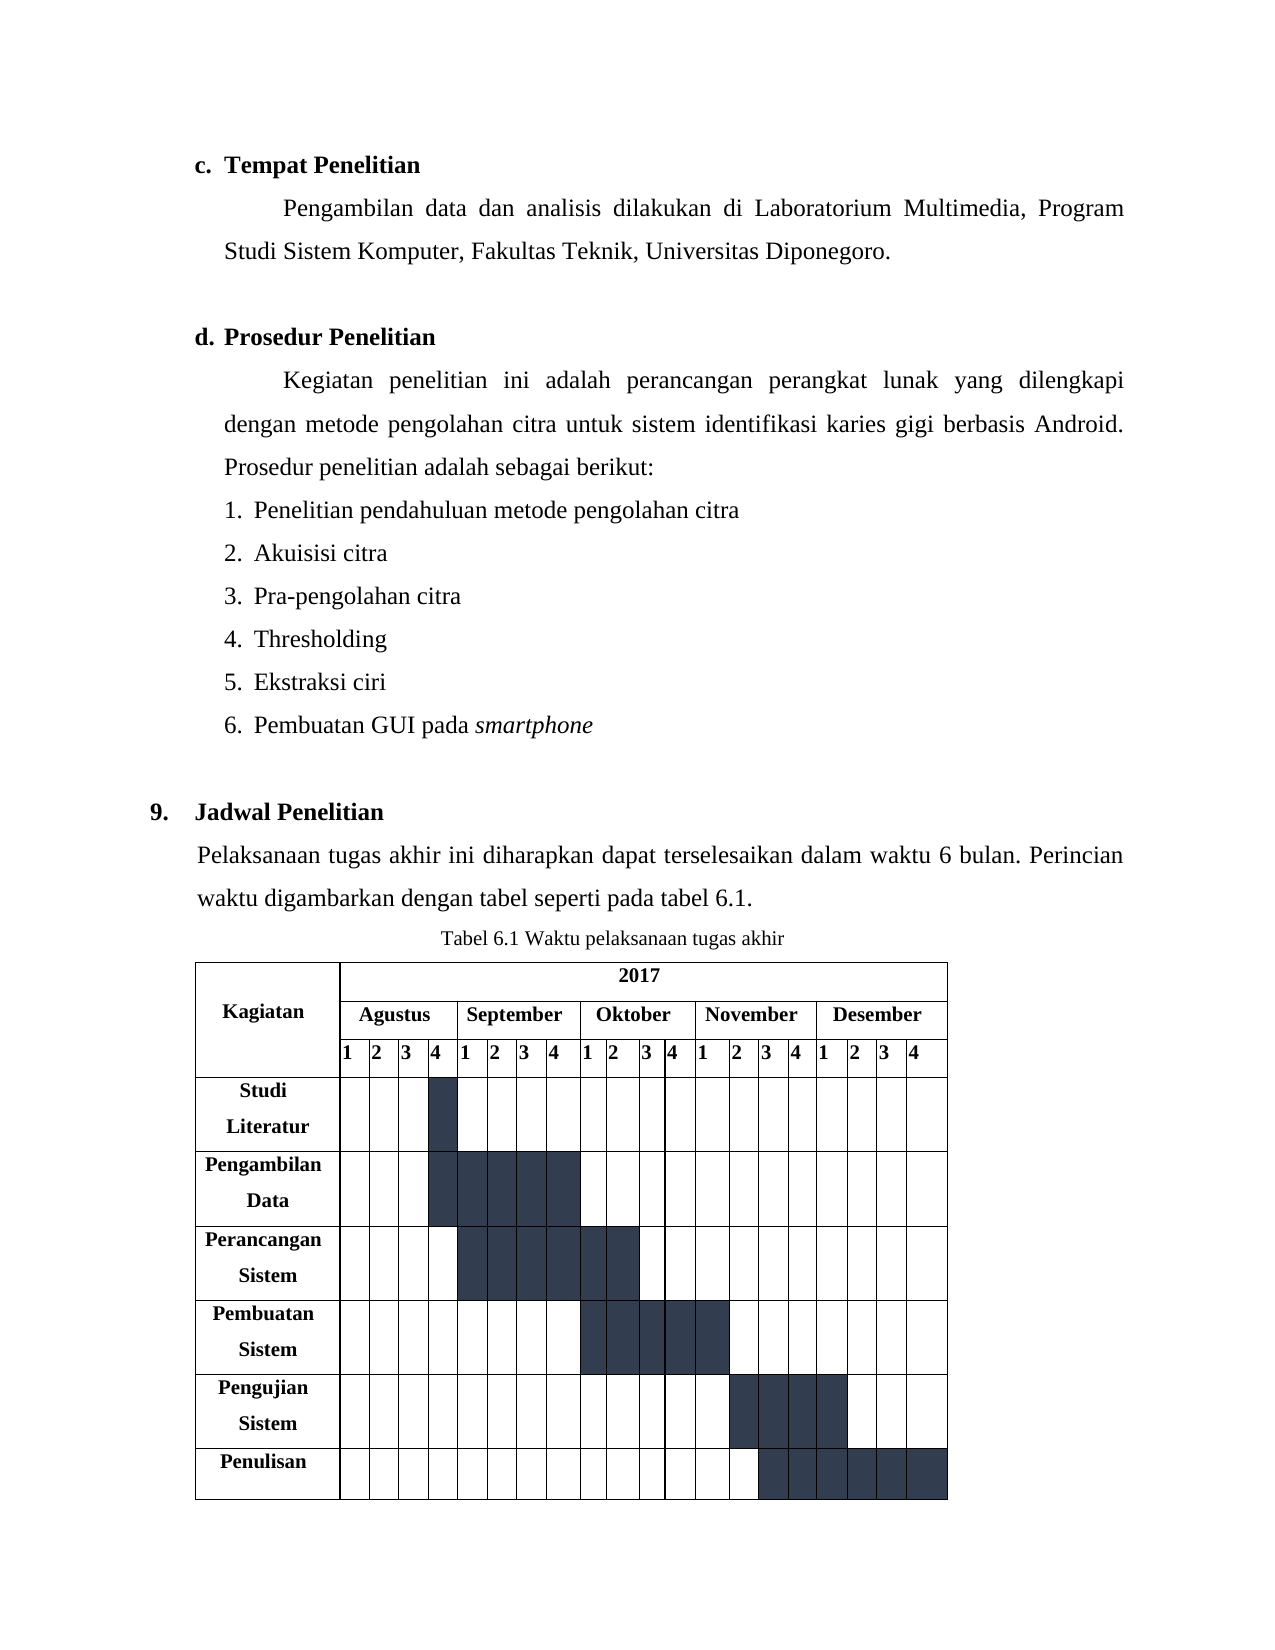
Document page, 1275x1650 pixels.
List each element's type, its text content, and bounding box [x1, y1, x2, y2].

table_cell 2 [730, 1040, 758, 1077]
table_cell Pembuatan Sistem [196, 1301, 339, 1374]
table_cell [341, 1227, 369, 1300]
table_cell [789, 1375, 816, 1448]
table_cell [547, 1152, 580, 1226]
table_cell [907, 1152, 947, 1226]
table_cell [341, 1152, 369, 1226]
table_cell [789, 1078, 816, 1151]
list Thresholding [224, 624, 1125, 653]
table_cell [607, 1301, 639, 1374]
table_cell [399, 1078, 428, 1151]
table_cell Perancangan Sistem [196, 1227, 339, 1300]
table_cell 2 [607, 1040, 639, 1077]
table_cell [848, 1152, 876, 1226]
table_cell Penulisan Laporan [196, 1449, 339, 1499]
table_cell [730, 1227, 758, 1300]
table_cell 2 [370, 1040, 398, 1077]
table_cell [666, 1152, 695, 1226]
table_cell [730, 1449, 758, 1499]
table_cell [877, 1449, 906, 1499]
table_cell [370, 1227, 398, 1300]
table_cell [789, 1227, 816, 1300]
table_cell [429, 1227, 457, 1300]
table_cell [399, 1227, 428, 1300]
table_cell [458, 1449, 487, 1499]
table_cell [547, 1301, 580, 1374]
table_cell [488, 1449, 516, 1499]
table_cell [399, 1301, 428, 1374]
list Pra-pengolahan citra [224, 581, 1125, 610]
table_cell 3 [517, 1040, 546, 1077]
table_cell [848, 1449, 876, 1499]
table_cell [429, 1301, 457, 1374]
table_cell [607, 1227, 639, 1300]
table_cell 1 [817, 1040, 847, 1077]
table_cell [370, 1449, 398, 1499]
table_cell [429, 1152, 457, 1226]
table_cell [817, 1301, 847, 1374]
table_cell [730, 1078, 758, 1151]
table_cell [517, 1227, 546, 1300]
table_cell Studi Literatur [196, 1078, 339, 1151]
table_cell [399, 1152, 428, 1226]
table_cell [848, 1375, 876, 1448]
list Pembuatan GUI pada smartphone [224, 711, 1125, 739]
table_cell 1 [581, 1040, 606, 1077]
table_cell [488, 1078, 516, 1151]
table_cell [696, 1227, 729, 1300]
table_cell [370, 1078, 398, 1151]
table_cell [759, 1227, 788, 1300]
table_cell [581, 1301, 606, 1374]
table_cell 1 [341, 1040, 369, 1077]
table_cell 3 [759, 1040, 788, 1077]
table_cell [759, 1301, 788, 1374]
table_cell Oktober [581, 1002, 695, 1039]
table_cell 4 [907, 1040, 947, 1077]
table_cell [607, 1449, 639, 1499]
table_cell 1 [696, 1040, 729, 1077]
table_cell [341, 1301, 369, 1374]
table_cell [907, 1078, 947, 1151]
table_cell 4 [547, 1040, 580, 1077]
table_cell [759, 1375, 788, 1448]
table_cell [458, 1227, 487, 1300]
table_cell [517, 1301, 546, 1374]
table_cell [696, 1449, 729, 1499]
table_cell [696, 1152, 729, 1226]
table_cell [458, 1078, 487, 1151]
table_cell [488, 1152, 516, 1226]
table_cell [488, 1227, 516, 1300]
table_cell Agustus [341, 1002, 457, 1039]
table_cell [341, 1078, 369, 1151]
table_cell [666, 1078, 695, 1151]
table_cell [877, 1301, 906, 1374]
list Kegiatan penelitian ini adalah perancangan perangkat lunak yang dilengkapi dengan metode pengolahan citra untuk sistem identifikasi karies gigi berbasis Android. Prosedur penelitian adalah sebagai berikut: [224, 366, 1125, 481]
table_cell [607, 1078, 639, 1151]
list Jadwal Penelitian [150, 797, 1125, 826]
table_cell 4 [666, 1040, 695, 1077]
table_cell 4 [429, 1040, 457, 1077]
table_cell [399, 1449, 428, 1499]
table_cell [696, 1078, 729, 1151]
list Penelitian pendahuluan metode pengolahan citra [224, 495, 1125, 524]
table_cell [488, 1375, 516, 1448]
table_cell [640, 1152, 664, 1226]
table_cell Pengambilan Data [196, 1152, 339, 1226]
table_cell [877, 1078, 906, 1151]
table_cell [458, 1375, 487, 1448]
table_cell 3 [640, 1040, 664, 1077]
table_cell [848, 1301, 876, 1374]
table_cell [730, 1301, 758, 1374]
table_cell [341, 1375, 369, 1448]
text Pelaksanaan tugas akhir ini diharapkan dapat terselesaikan dalam waktu 6 bulan. Perincian waktu digambarkan dengan tabel seperti pada tabel 6.1. [187, 840, 1125, 912]
table_cell [907, 1375, 947, 1448]
table_cell [848, 1227, 876, 1300]
table_cell September [458, 1002, 580, 1039]
table_cell [341, 1449, 369, 1499]
table_cell [789, 1449, 816, 1499]
table_cell [607, 1375, 639, 1448]
table_cell [458, 1152, 487, 1226]
list Ekstraksi ciri [224, 667, 1125, 696]
table_cell [666, 1375, 695, 1448]
table_cell [696, 1375, 729, 1448]
table_cell [696, 1301, 729, 1374]
table_cell [666, 1227, 695, 1300]
table_cell [759, 1449, 788, 1499]
table_cell [581, 1449, 606, 1499]
list Prosedur Penelitian [194, 322, 1125, 351]
table_cell 1 [458, 1040, 487, 1077]
table_cell [907, 1227, 947, 1300]
table_cell [817, 1375, 847, 1448]
list Pengambilan data dan analisis dilakukan di Laboratorium Multimedia, Program Studi Sistem Komputer, Fakultas Teknik, Universitas Diponegoro. [224, 193, 1125, 265]
table_cell [517, 1375, 546, 1448]
table_cell 2 [488, 1040, 516, 1077]
table_cell [517, 1449, 546, 1499]
table_cell [666, 1449, 695, 1499]
table_cell 3 [877, 1040, 906, 1077]
table_cell [429, 1078, 457, 1151]
table_header 2017 [341, 963, 947, 1001]
table_cell [640, 1375, 664, 1448]
table_cell [370, 1375, 398, 1448]
table_cell [517, 1078, 546, 1151]
table_cell [429, 1449, 457, 1499]
table_cell [907, 1449, 947, 1499]
table_cell Desember [817, 1002, 947, 1039]
table_cell [759, 1078, 788, 1151]
table_cell [817, 1449, 847, 1499]
table_cell [907, 1301, 947, 1374]
table_cell [877, 1375, 906, 1448]
table_cell [730, 1375, 758, 1448]
table_cell 2 [848, 1040, 876, 1077]
table_cell [817, 1152, 847, 1226]
table_cell [399, 1375, 428, 1448]
table_cell [581, 1078, 606, 1151]
table_cell [759, 1152, 788, 1226]
table_cell [789, 1152, 816, 1226]
table_cell [817, 1078, 847, 1151]
table_header Kagiatan [196, 963, 339, 1077]
table_cell [817, 1227, 847, 1300]
table_cell [517, 1152, 546, 1226]
list Akuisisi citra [224, 538, 1125, 567]
table_cell [547, 1227, 580, 1300]
table_cell Pengujian Sistem [196, 1375, 339, 1448]
list Tabel 6.1 Waktu pelaksanaan tugas akhir [441, 926, 1125, 950]
table_cell [581, 1227, 606, 1300]
table_cell November [696, 1002, 816, 1039]
table_cell [547, 1449, 580, 1499]
table_cell [730, 1152, 758, 1226]
table_cell [488, 1301, 516, 1374]
table_cell [640, 1227, 664, 1300]
table_cell [458, 1301, 487, 1374]
table_cell [547, 1375, 580, 1448]
table_cell [666, 1301, 695, 1374]
table_cell [547, 1078, 580, 1151]
table_cell [581, 1152, 606, 1226]
table_cell [370, 1152, 398, 1226]
table_cell [640, 1449, 664, 1499]
table_cell 3 [399, 1040, 428, 1077]
table_cell [607, 1152, 639, 1226]
table_cell [581, 1375, 606, 1448]
table_cell [789, 1301, 816, 1374]
table_cell [640, 1078, 664, 1151]
table_cell [429, 1375, 457, 1448]
table_cell [640, 1301, 664, 1374]
table_cell [877, 1227, 906, 1300]
table_cell [370, 1301, 398, 1374]
list Tempat Penelitian [194, 150, 1125, 179]
table_cell 4 [789, 1040, 816, 1077]
table_cell [848, 1078, 876, 1151]
table_cell [877, 1152, 906, 1226]
